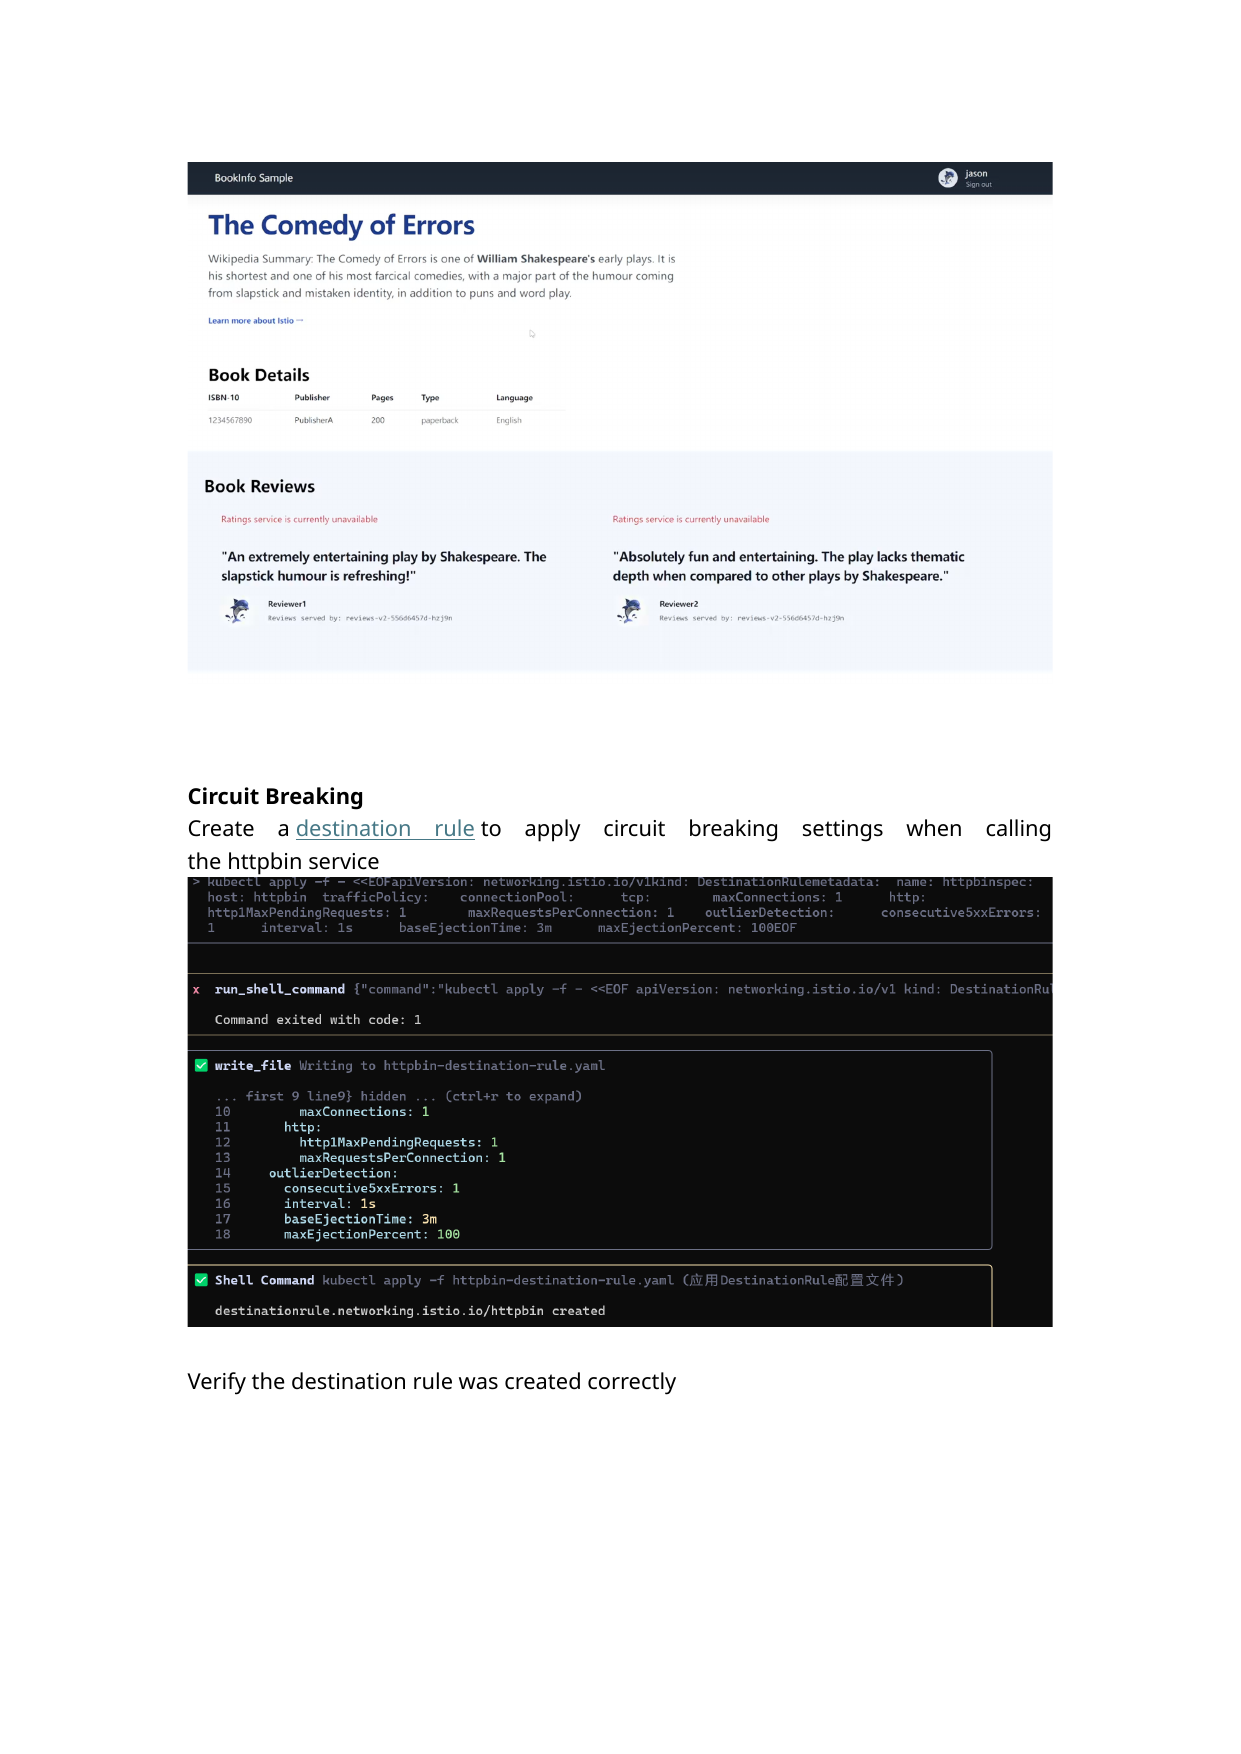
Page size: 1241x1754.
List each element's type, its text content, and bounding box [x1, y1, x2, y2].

text Verify the destination rule was created correctly [187, 1364, 1053, 1397]
text Create a destination rule to apply circuit breaking settings when calling the httpbin service [187, 812, 1053, 877]
picture [187, 877, 1053, 1327]
text Circuit Breaking [187, 779, 1053, 812]
picture [187, 162, 1053, 684]
